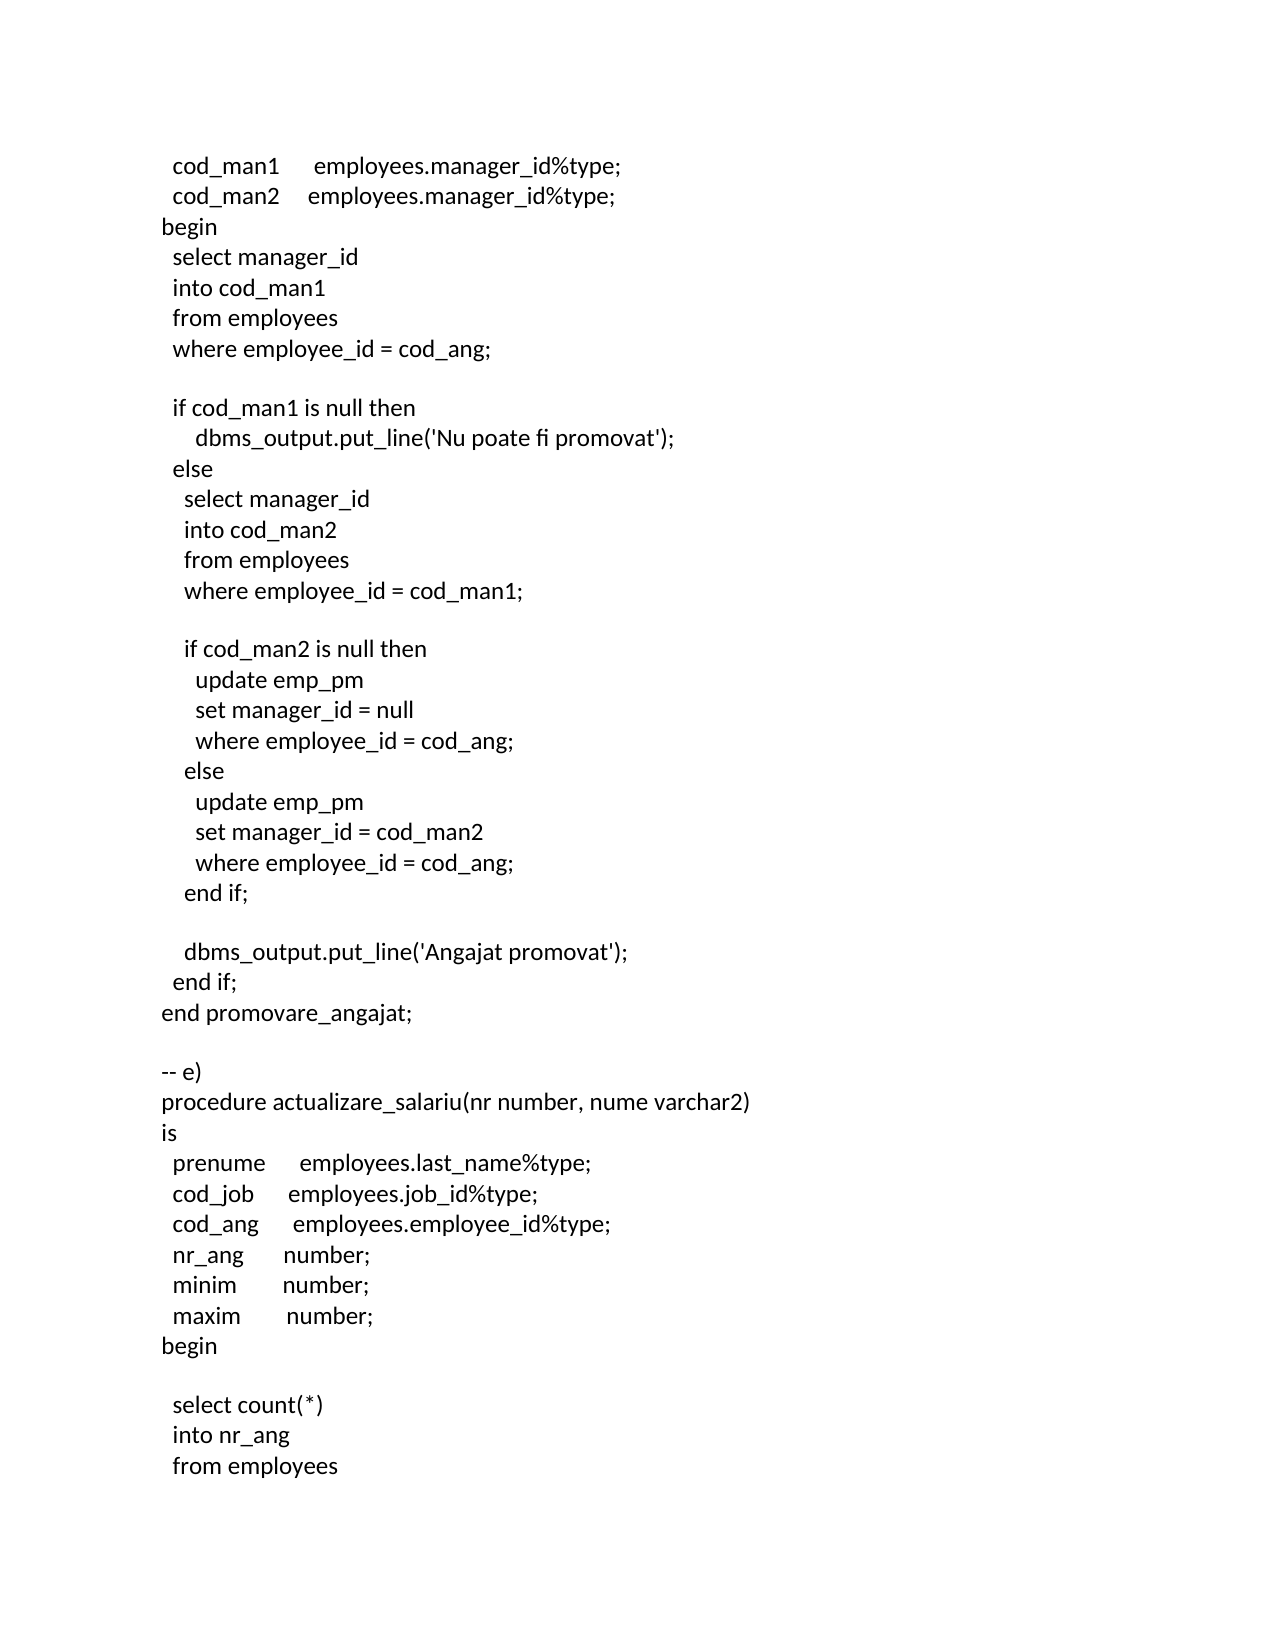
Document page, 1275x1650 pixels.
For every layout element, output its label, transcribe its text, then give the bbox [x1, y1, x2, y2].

text update emp_pm [90, 664, 1185, 694]
text cod_job employees.job_id%type; [90, 1178, 1185, 1208]
text into cod_man1 [90, 272, 1185, 303]
text prenume employees.last_name%type; [90, 1147, 1185, 1178]
text maxim number; [90, 1300, 1185, 1330]
text minim number; [90, 1269, 1185, 1300]
text select manager_id [90, 483, 1185, 514]
text where employee_id = cod_ang; [90, 725, 1185, 755]
text cod_ang employees.employee_id%type; [90, 1208, 1185, 1239]
text end if; [90, 877, 1185, 908]
text set manager_id = cod_man2 [90, 816, 1185, 847]
text where employee_id = cod_ang; [90, 333, 1185, 364]
text select count(*) [90, 1389, 1185, 1419]
text cod_man2 employees.manager_id%type; [90, 181, 1185, 211]
text where employee_id = cod_ang; [90, 847, 1185, 877]
text update emp_pm [90, 786, 1185, 816]
text begin [90, 1330, 1185, 1361]
text from employees [90, 544, 1185, 575]
text procedure actualizare_salariu(nr number, nume varchar2) [90, 1086, 1185, 1117]
text dbms_output.put_line('Nu poate fi promovat'); [90, 422, 1185, 453]
text where employee_id = cod_man1; [90, 575, 1185, 605]
text into nr_ang [90, 1419, 1185, 1450]
text end if; [90, 967, 1185, 997]
text else [90, 453, 1185, 483]
text from employees [90, 303, 1185, 333]
text nr_ang number; [90, 1239, 1185, 1269]
text if cod_man2 is null then [90, 633, 1185, 664]
text select manager_id [90, 242, 1185, 272]
text begin [90, 211, 1185, 242]
text from employees [90, 1450, 1185, 1480]
text into cod_man2 [90, 514, 1185, 544]
text set manager_id = null [90, 694, 1185, 725]
text cod_man1 employees.manager_id%type; [90, 150, 1185, 181]
text else [90, 755, 1185, 786]
text if cod_man1 is null then [90, 392, 1185, 422]
text is [90, 1117, 1185, 1147]
text -- e) [90, 1056, 1185, 1086]
text dbms_output.put_line('Angajat promovat'); [90, 936, 1185, 967]
text end promovare_angajat; [90, 997, 1185, 1028]
